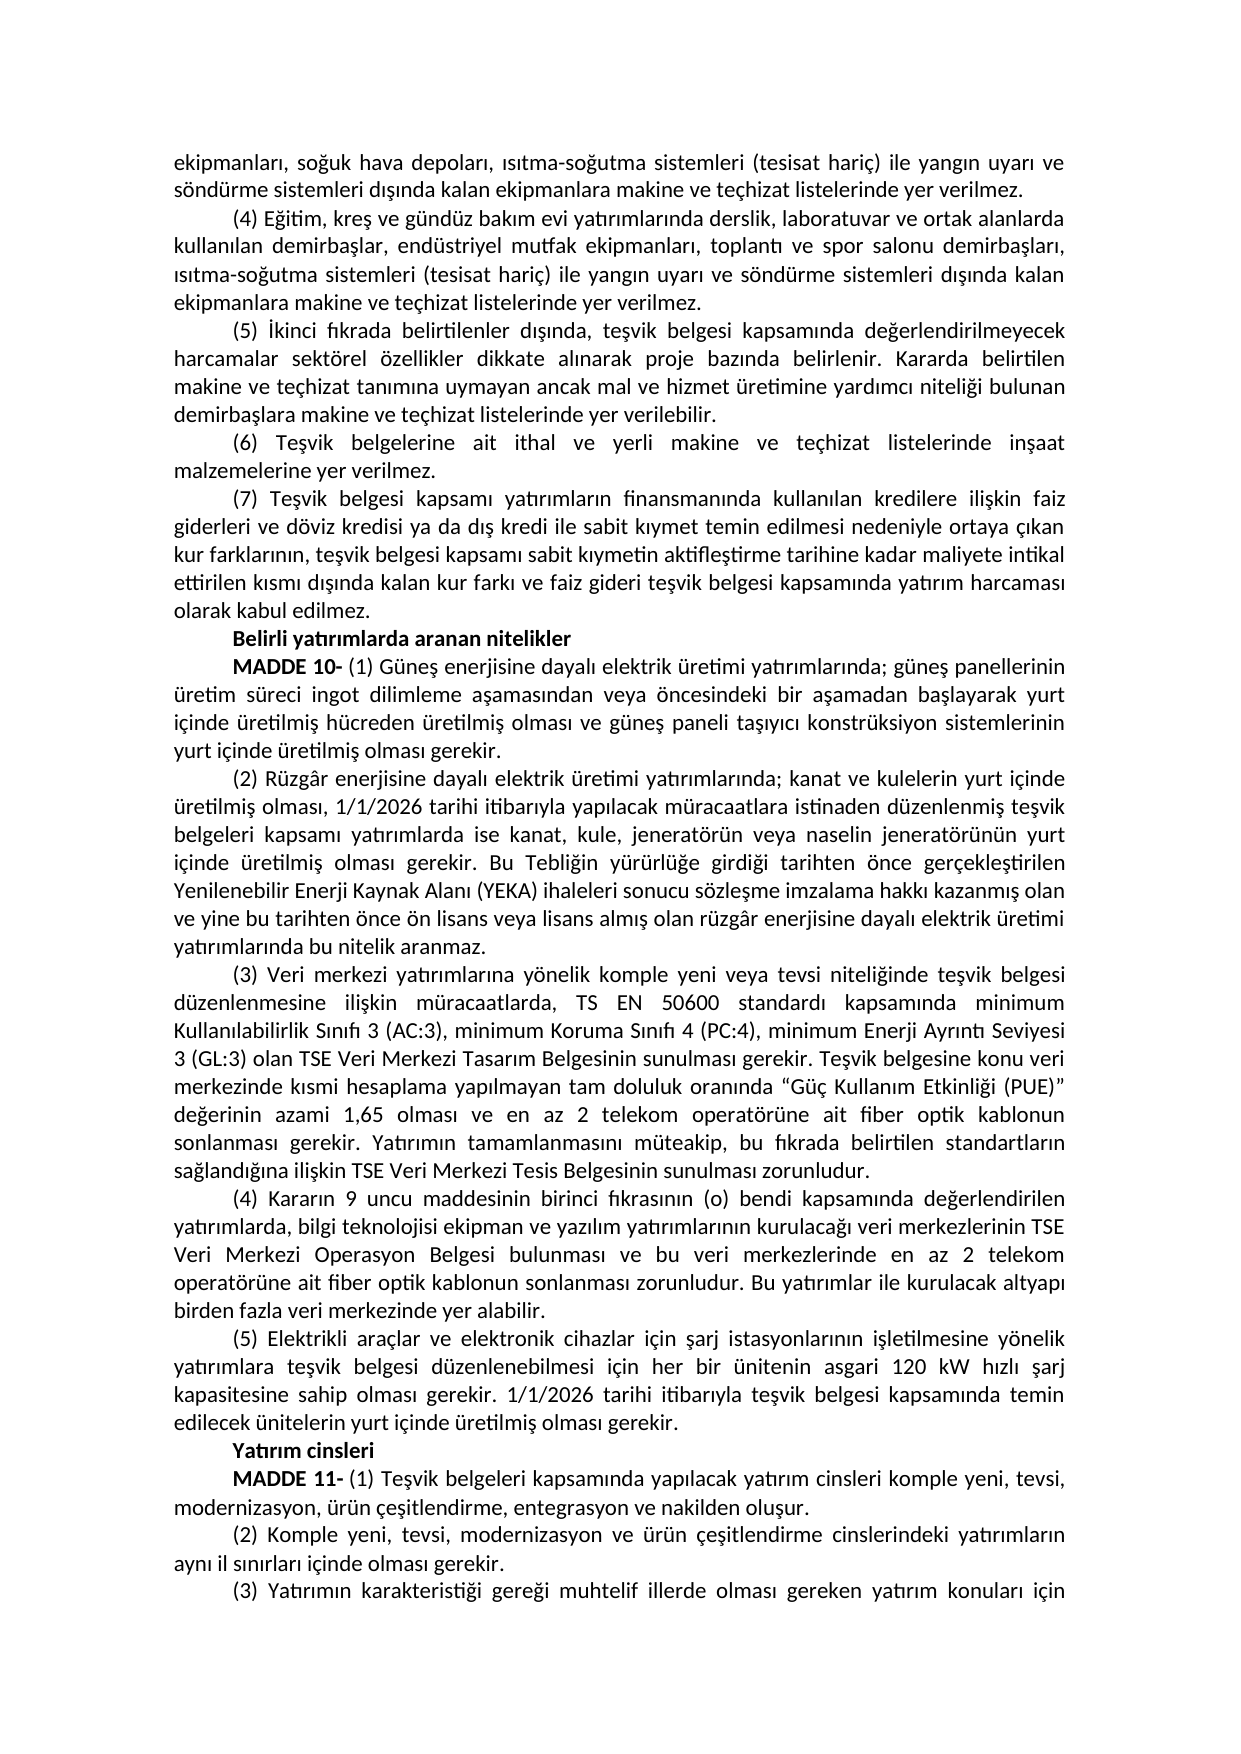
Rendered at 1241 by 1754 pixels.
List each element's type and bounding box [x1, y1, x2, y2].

table_header [146, 148, 1094, 1605]
